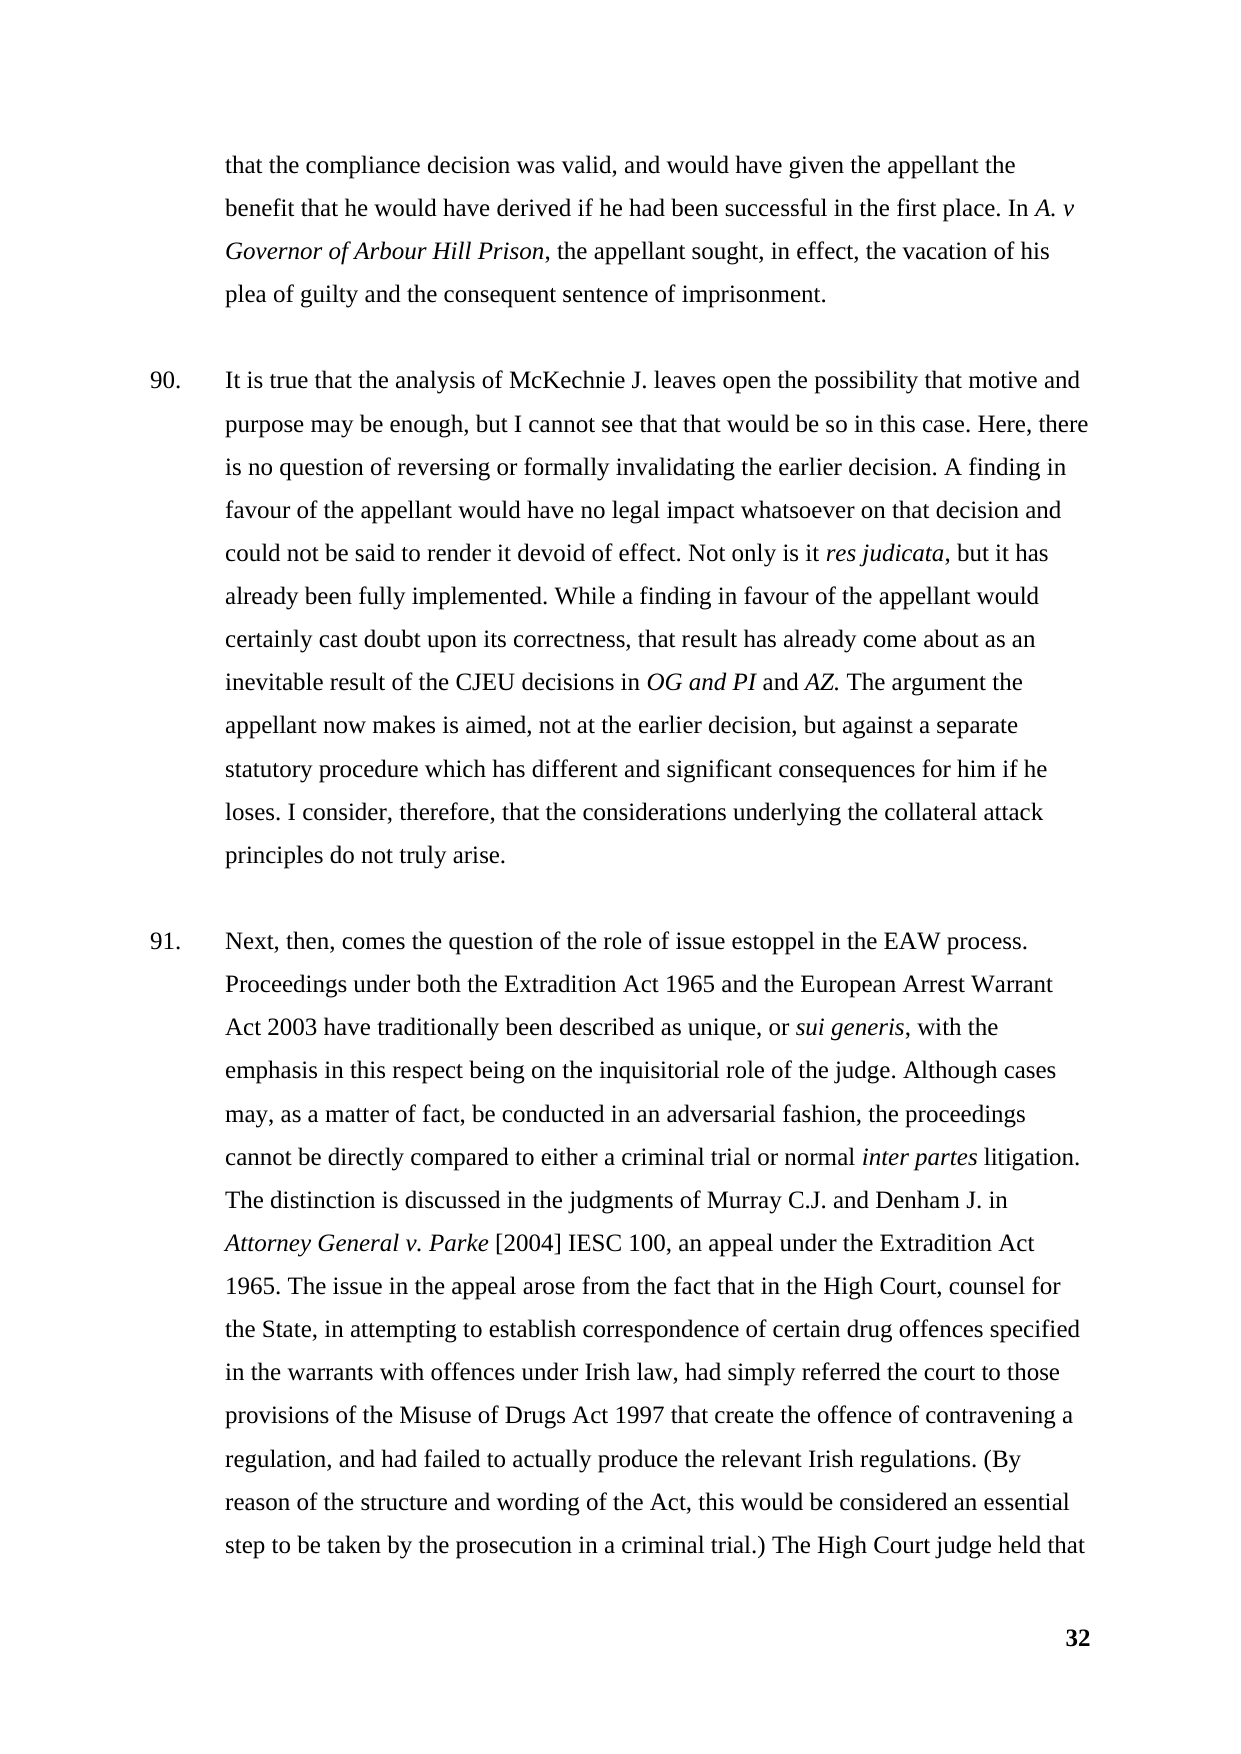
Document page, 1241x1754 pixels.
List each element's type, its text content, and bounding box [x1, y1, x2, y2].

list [150, 926, 1090, 1559]
list It is true that the analysis of McKechnie J. leaves open the possibility that motive and purpose may be enough, but I cannot see that that would be so in this case. Here, there is no question of reversing or formally invalidating the earlier decision. A finding in favour of the appellant would have no legal impact whatsoever on that decision and could not be said to render it devoid of effect. Not only is it res judicata, but it has already been fully implemented. While a finding in favour of the appellant would certainly cast doubt upon its correctness, that result has already come about as an inevitable result of the CJEU decisions in OG and PI and AZ. The argument the appellant now makes is aimed, not at the earlier decision, but against a separate statutory procedure which has different and significant consequences for him if he loses. I consider, therefore, that the considerations underlying the collateral attack principles do not truly arise. [150, 366, 1090, 869]
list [150, 150, 1090, 308]
